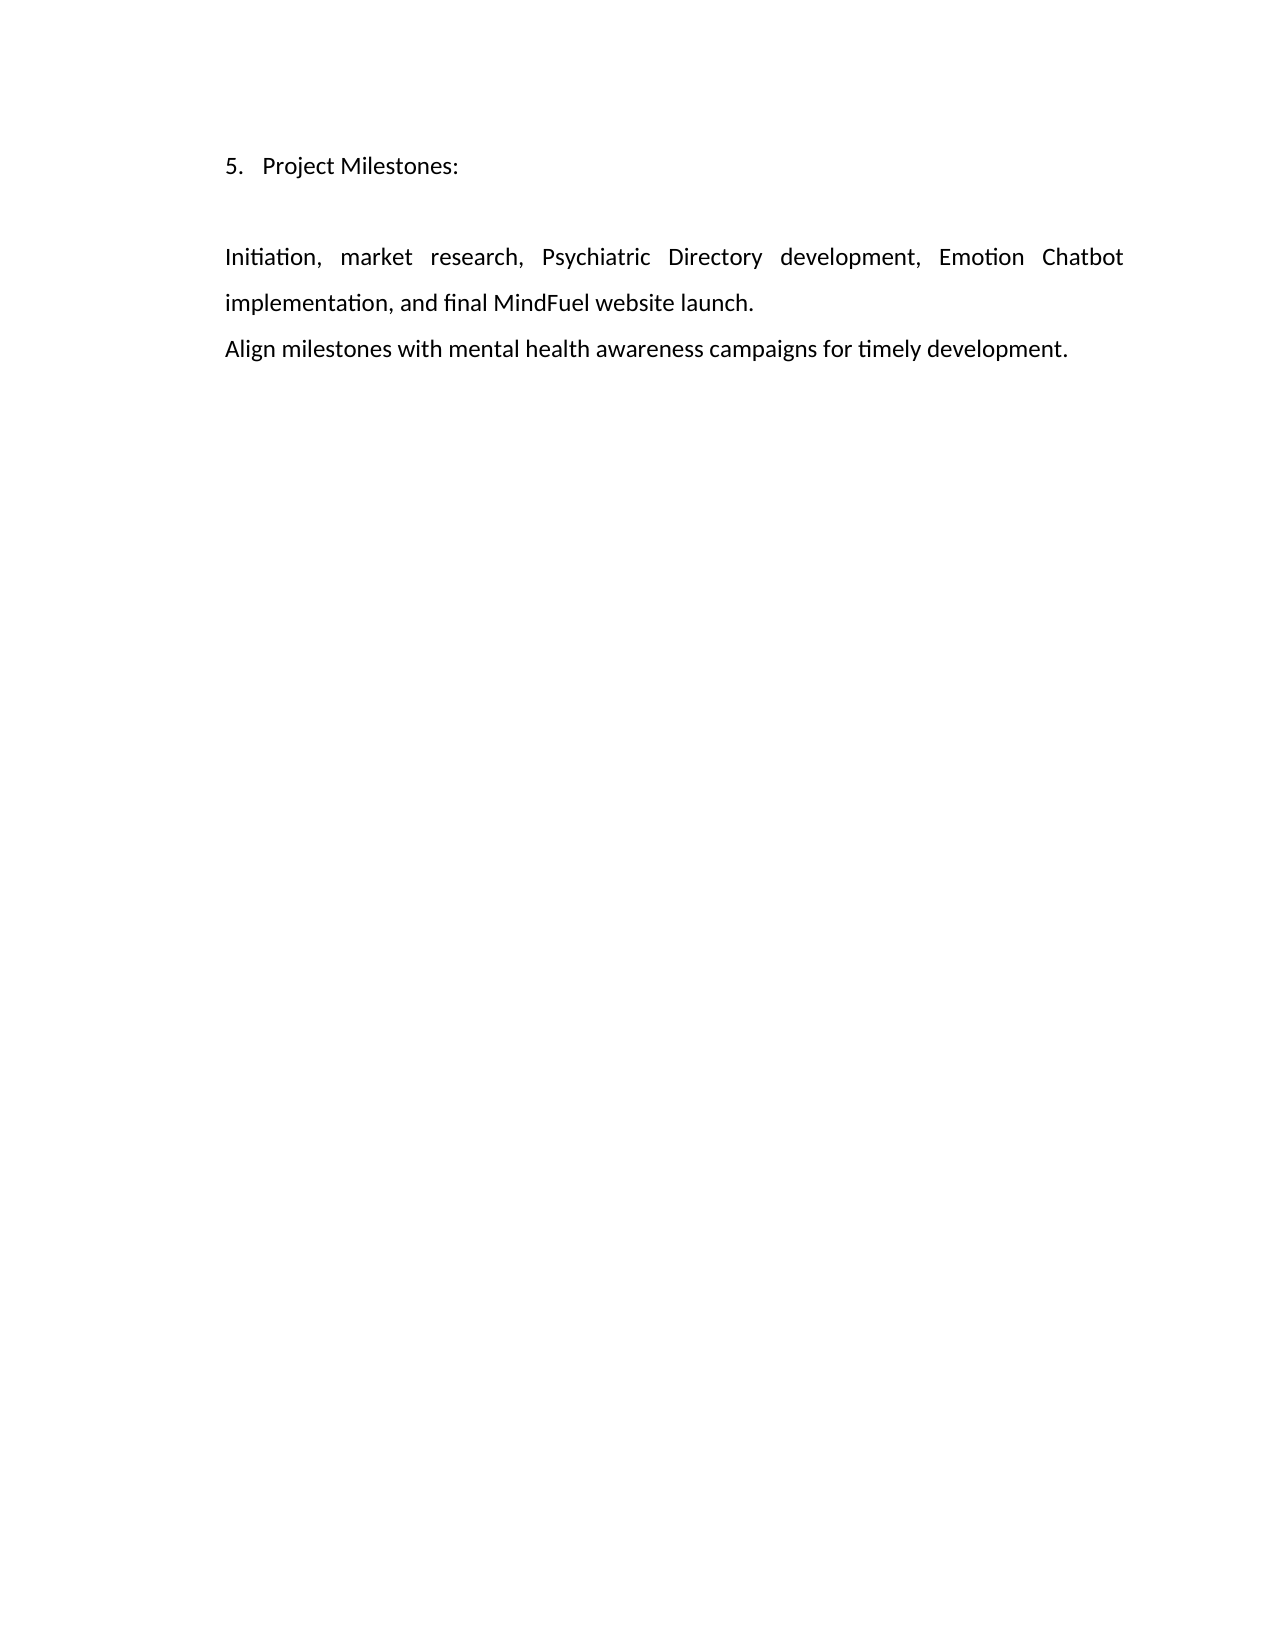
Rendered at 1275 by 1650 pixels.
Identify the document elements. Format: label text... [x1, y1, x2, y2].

list Align milestones with mental health awareness campaigns for timely development. [225, 333, 1125, 363]
list Initiation, market research, Psychiatric Directory development, Emotion Chatbot implementation, and final MindFuel website launch. [225, 241, 1125, 318]
list Project Milestones: [225, 150, 1125, 181]
